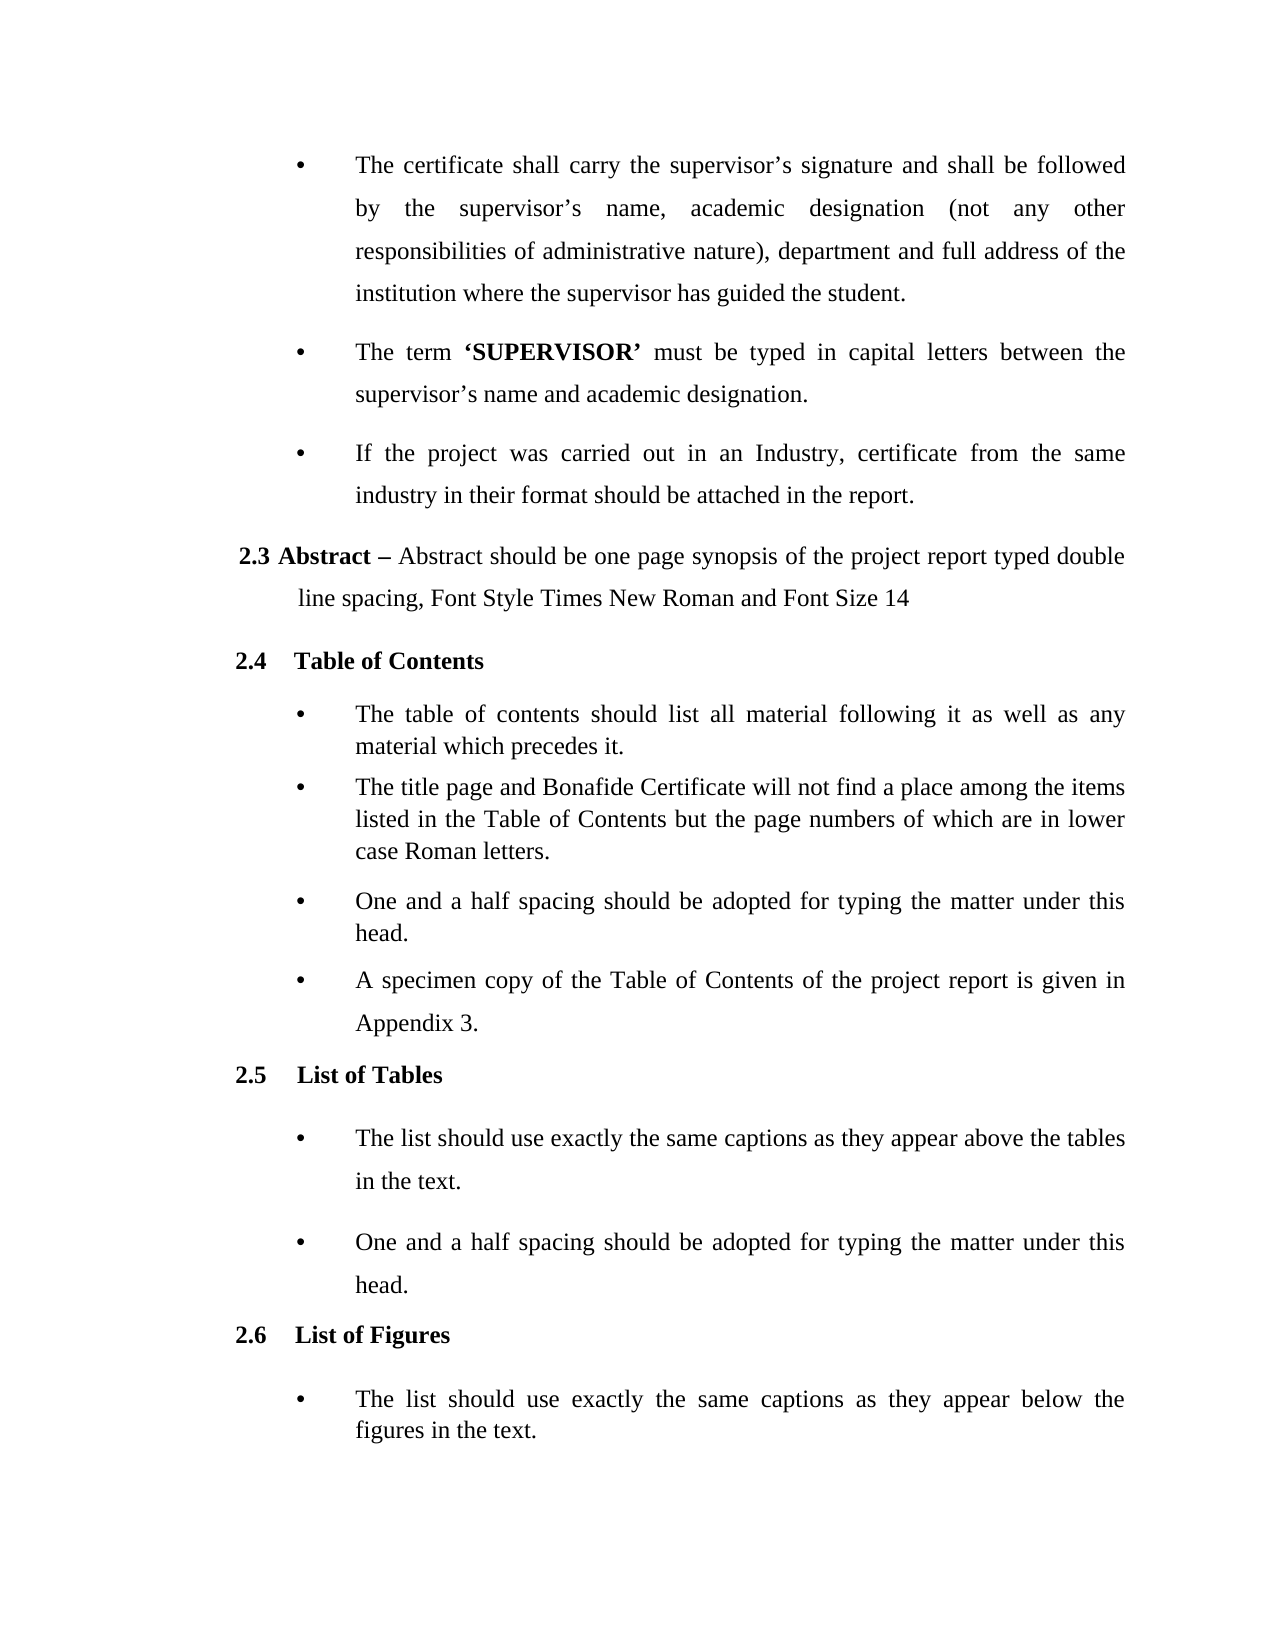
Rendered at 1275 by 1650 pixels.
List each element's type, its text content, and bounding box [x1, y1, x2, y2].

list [296, 1227, 1126, 1299]
list The list should use exactly the same captions as they appear below the figures in the text. [296, 1383, 1126, 1444]
list The table of contents should list all material following it as well as any material which precedes it. [296, 699, 1126, 760]
list The certificate shall carry the supervisor’s signature and shall be followed by the supervisor’s name, academic designation (not any other responsibilities of administrative nature), department and full address of the institution where the supervisor has guided the student. [296, 150, 1126, 307]
list If the project was carried out in an Industry, certificate from the same industry in their format should be attached in the report. [296, 438, 1126, 509]
list The term ‘SUPERVISOR’ must be typed in capital letters between the supervisor’s name and academic designation. [296, 337, 1126, 408]
text 2.3 Abstract – Abstract should be one page synopsis of the project report typed double line spacing, Font Style Times New Roman and Font Size 14 [239, 541, 1126, 612]
list The list should use exactly the same captions as they appear above the tables in the text. [296, 1123, 1126, 1195]
subtitle 2.6 List of Figures [150, 1321, 1139, 1349]
subtitle 2.4 Table of Contents [150, 646, 1139, 675]
list One and a half spacing should be adopted for typing the matter under this head. [296, 886, 1126, 947]
list A specimen copy of the Table of Contents of the project report is given in Appendix 3. [296, 966, 1126, 1037]
list The title page and Bonafide Certificate will not find a place among the items listed in the Table of Contents but the page numbers of which are in lower case Roman letters. [296, 772, 1126, 865]
subtitle 2.5 List of Tables [150, 1061, 1139, 1089]
